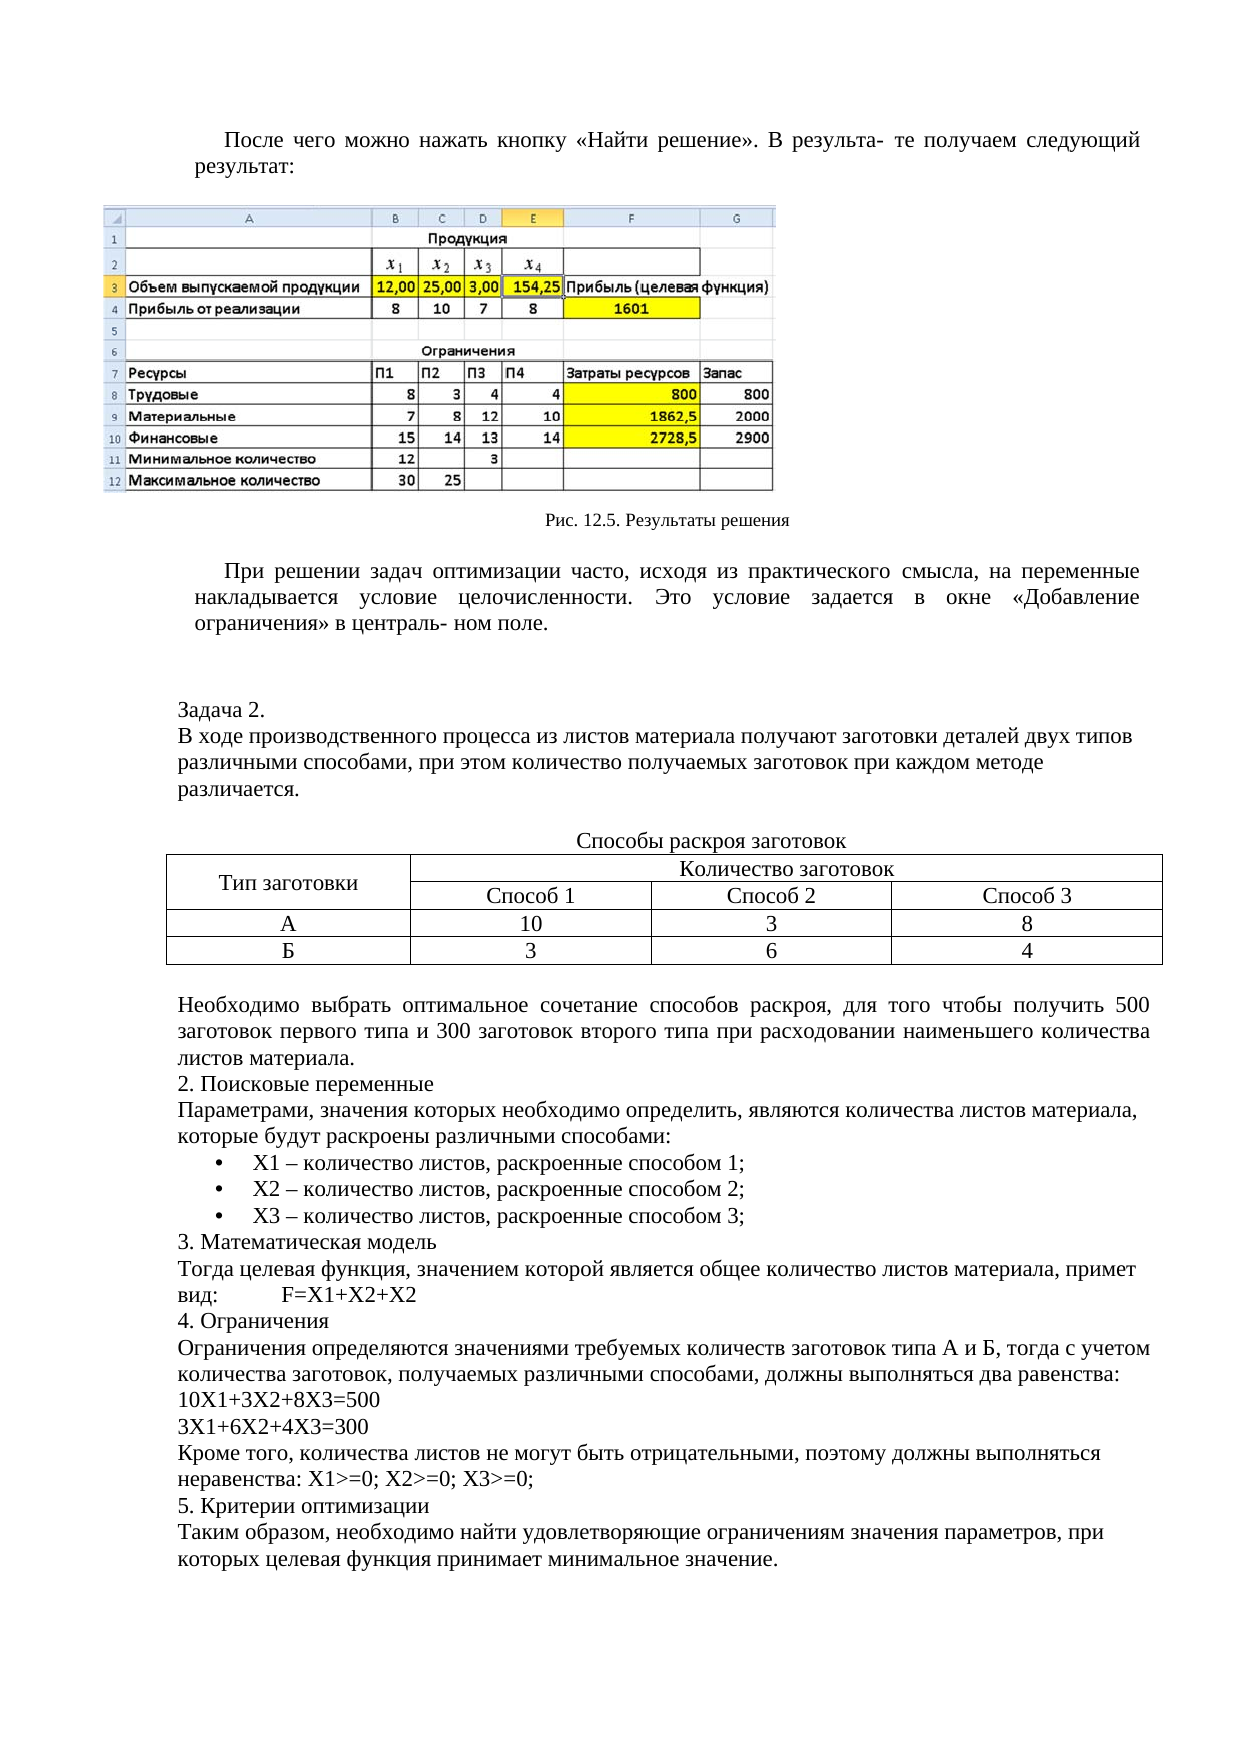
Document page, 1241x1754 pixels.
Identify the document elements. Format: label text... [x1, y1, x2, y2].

text Тогда целевая функция, значением которой является общее количество листов материала, примет вид: F=X1+X2+X2 [177, 1255, 1152, 1307]
text Необходимо выбрать оптимальное сочетание способов раскроя, для того чтобы получить 500 заготовок первого типа и 300 заготовок второго типа при расходовании наименьшего количества листов материала. [177, 991, 1152, 1070]
picture [103, 205, 776, 493]
table_cell 4 [892, 937, 1162, 963]
text 3. Математическая модель [177, 1228, 1152, 1255]
text 10Х1+3Х2+8Х3=500 [177, 1386, 1152, 1413]
table_header Количество заготовок [411, 855, 1162, 881]
table_cell Способ 3 [892, 882, 1162, 909]
list Х3 – количество листов, раскроенные способом 3; [215, 1202, 1152, 1228]
text В ходе производственного процесса из листов материала получают заготовки деталей двух типов различными способами, при этом количество получаемых заготовок при каждом методе различается. [177, 722, 1152, 801]
table_cell Способ 2 [652, 882, 891, 909]
table_cell Способ 1 [411, 882, 651, 909]
table_cell А [167, 910, 410, 936]
text 3Х1+6Х2+4Х3=300 [177, 1413, 1152, 1439]
text Ограничения определяются значениями требуемых количеств заготовок типа А и Б, тогда с учетом количества заготовок, получаемых различными способами, должны выполняться два равенства: [177, 1334, 1152, 1386]
table_header Тип заготовки [167, 855, 410, 909]
text 2. Поисковые переменные [177, 1070, 1152, 1096]
table_cell 10 [411, 910, 651, 936]
table_cell 6 [652, 937, 891, 963]
text Таким образом, необходимо найти удовлетворяющие ограничениям значения параметров, при которых целевая функция принимает минимальное значение. [177, 1518, 1152, 1571]
table_cell 3 [411, 937, 651, 963]
text Задача 2. [177, 696, 1152, 722]
table_cell 8 [892, 910, 1162, 936]
list Х2 – количество листов, раскроенные способом 2; [215, 1175, 1152, 1202]
text 5. Критерии оптимизации [177, 1492, 1152, 1518]
text После чего можно нажать кнопку «Найти решение». В результа- те получаем следующий результат: [194, 126, 1140, 178]
text Кроме того, количества листов не могут быть отрицательными, поэтому должны выполняться неравенства: Х1>=0; Х2>=0; Х3>=0; [177, 1439, 1152, 1492]
text 4. Ограничения [177, 1307, 1152, 1334]
list Х1 – количество листов, раскроенные способом 1; [215, 1149, 1152, 1175]
text Способы раскроя заготовок [271, 827, 1152, 854]
text При решении задач оптимизации часто, исходя из практического смысла, на переменные накладывается условие целочисленности. Это условие задается в окне «Добавление ограничения» в централь- ном поле. [194, 557, 1140, 636]
text Параметрами, значения которых необходимо определить, являются количества листов материала, которые будут раскроены различными способами: [177, 1096, 1152, 1149]
table_cell Б [167, 937, 410, 963]
table_cell 3 [652, 910, 891, 936]
